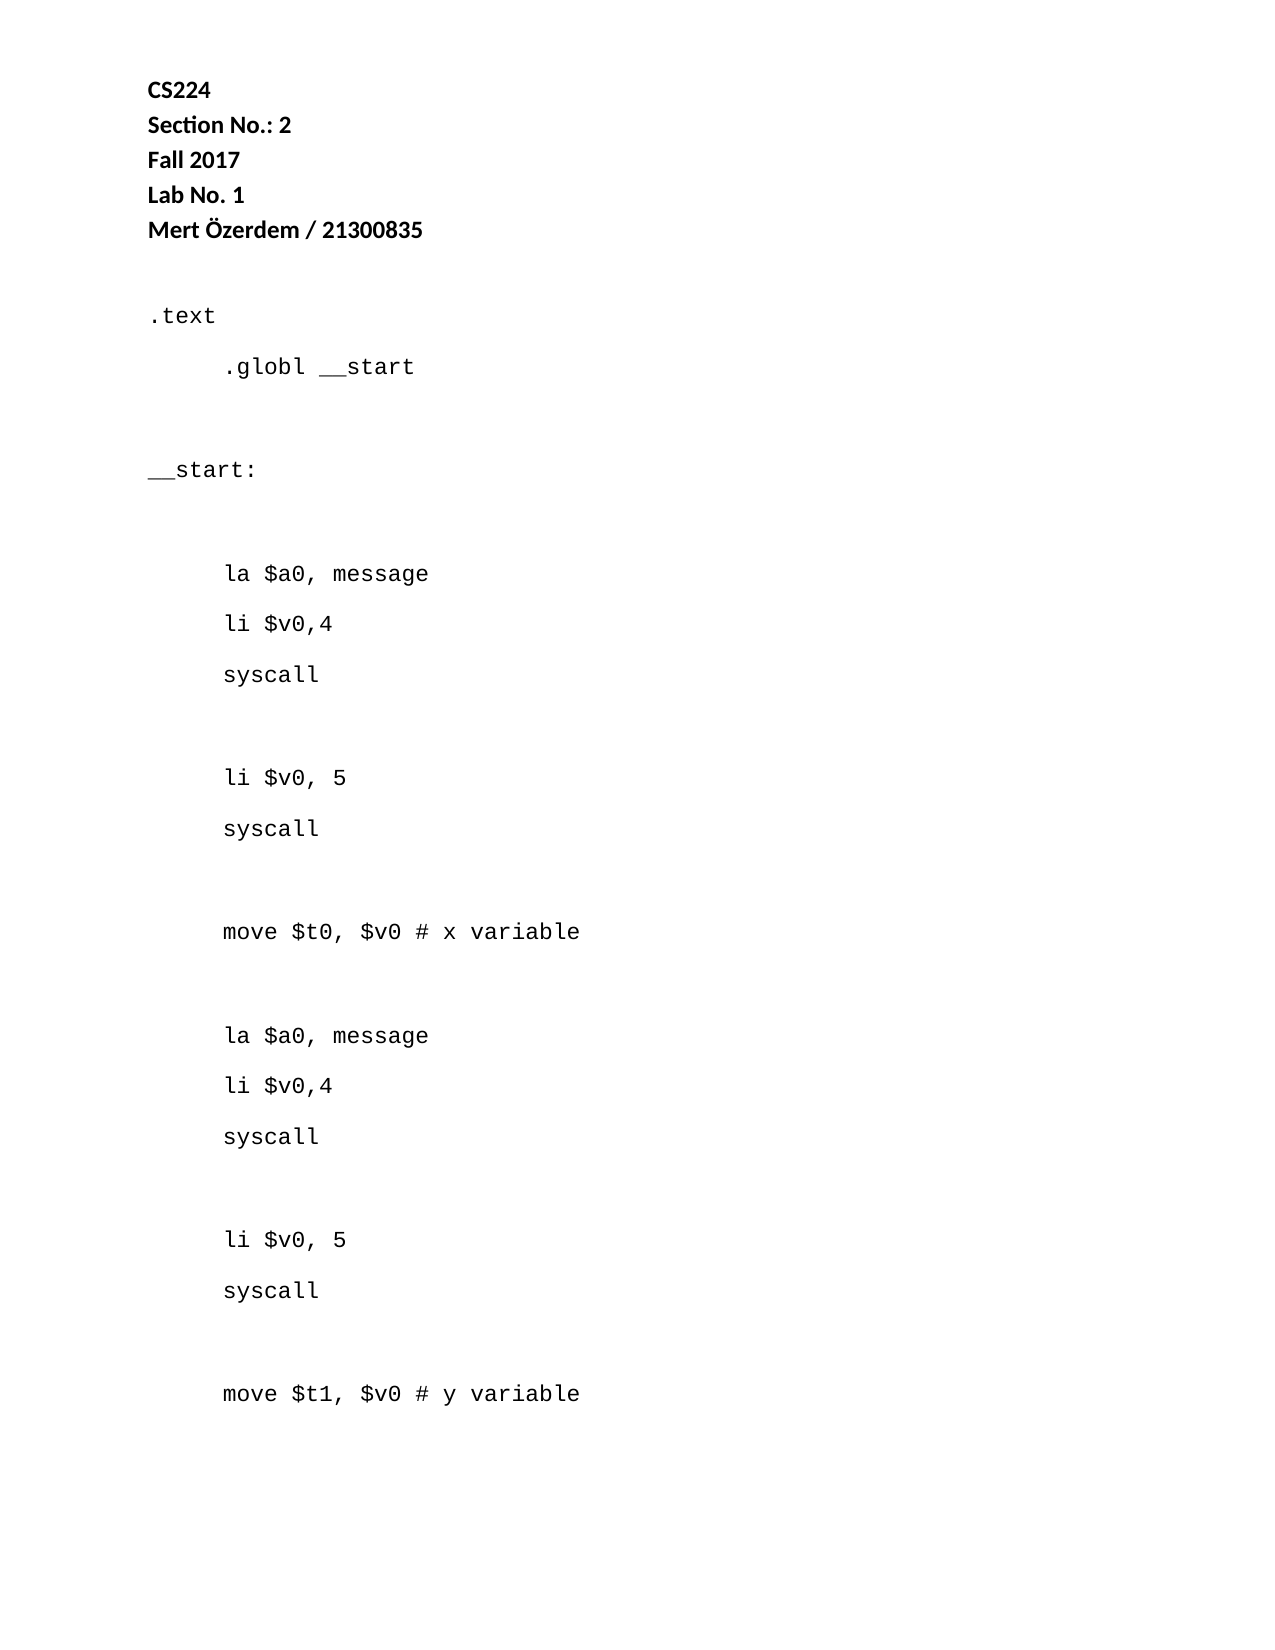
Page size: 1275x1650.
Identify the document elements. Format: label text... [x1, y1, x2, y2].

text li $v0, 5 [148, 1228, 1127, 1254]
text .globl __start [148, 355, 1127, 381]
text la $a0, message [148, 1024, 1127, 1050]
text li $v0, 5 [148, 767, 1127, 793]
text .text [148, 305, 1127, 331]
text syscall [148, 817, 1127, 843]
text syscall [148, 1279, 1127, 1305]
text __start: [148, 459, 1127, 485]
text move $t0, $v0 # x variable [148, 921, 1127, 947]
text li $v0,4 [148, 1074, 1127, 1101]
text li $v0,4 [148, 613, 1127, 639]
text la $a0, message [148, 562, 1127, 588]
text syscall [148, 1125, 1127, 1151]
text move $t1, $v0 # y variable [148, 1382, 1127, 1408]
text syscall [148, 663, 1127, 689]
